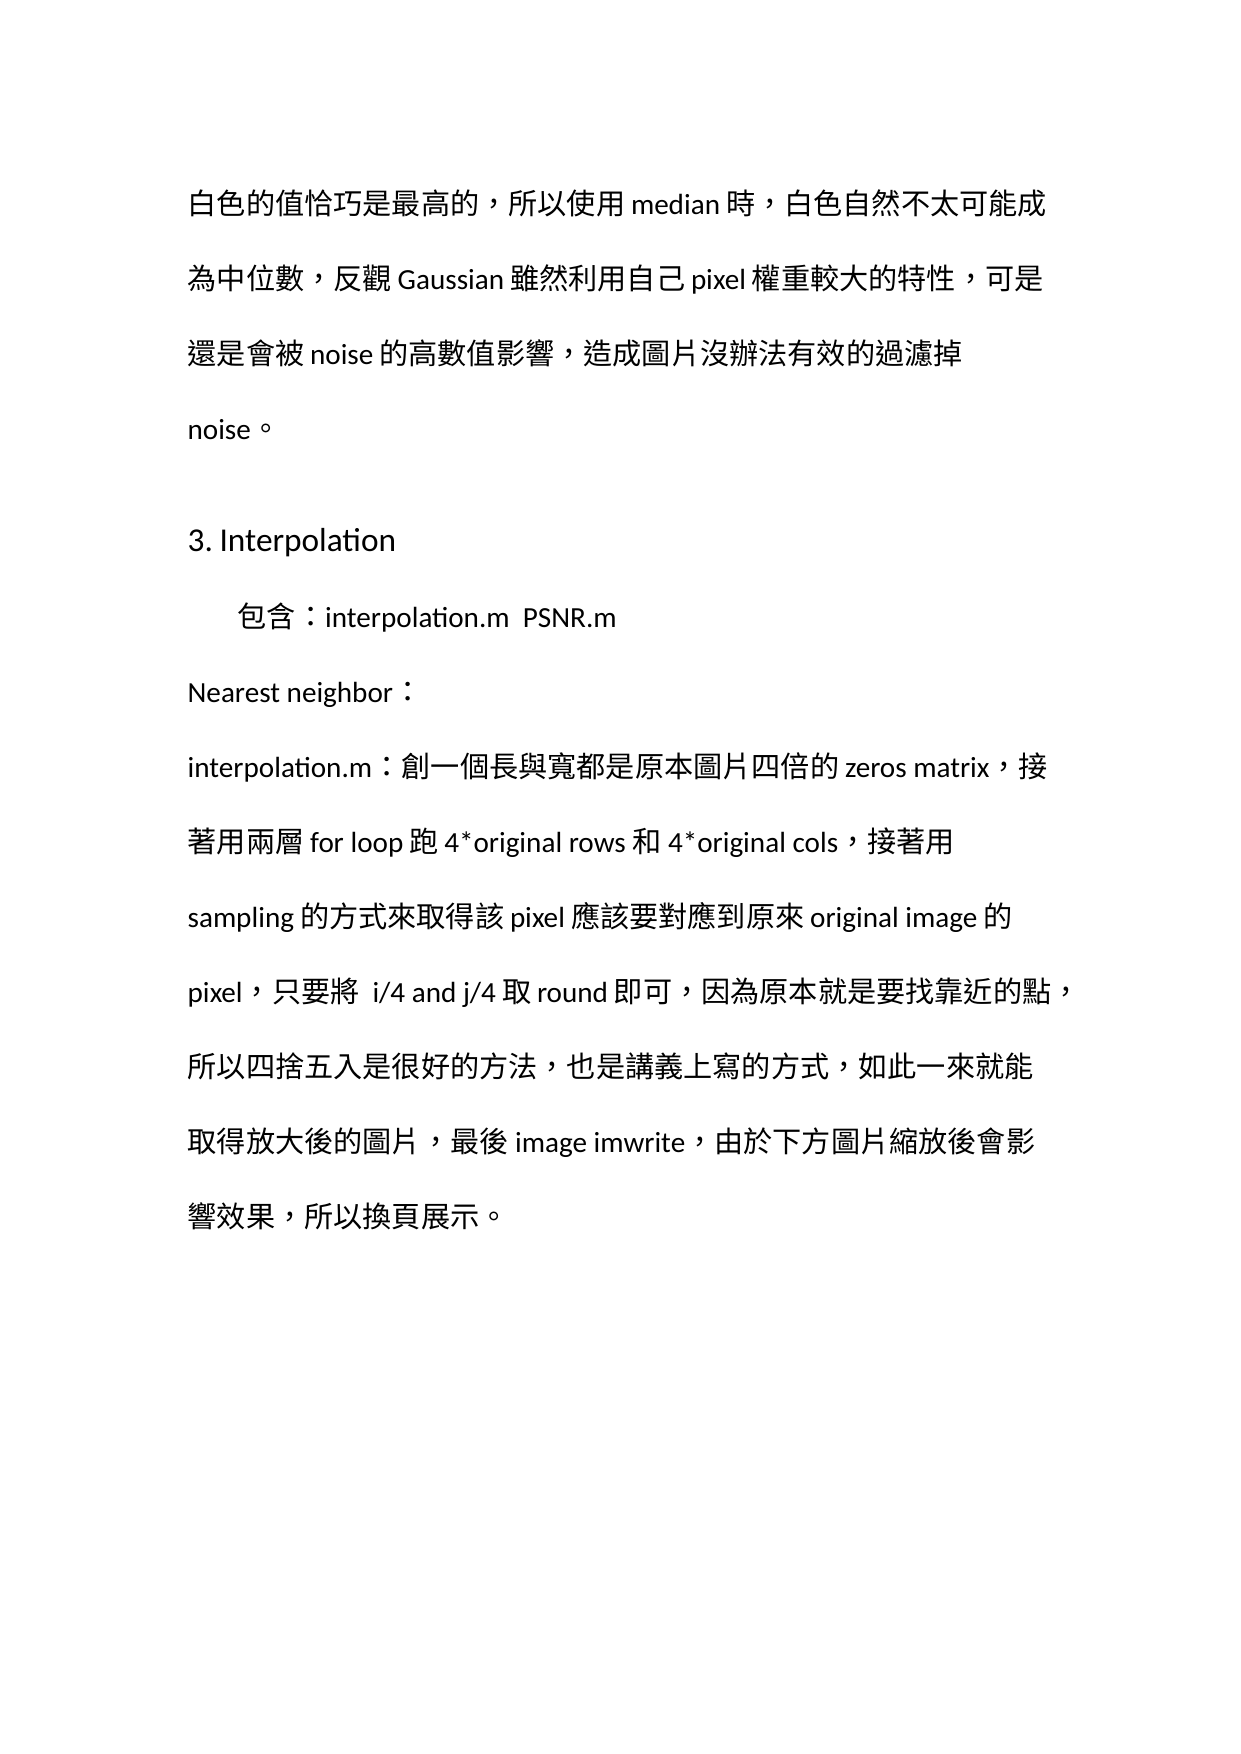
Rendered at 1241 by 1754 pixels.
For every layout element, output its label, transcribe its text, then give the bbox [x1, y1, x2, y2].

text 3. Interpolation [187, 502, 1053, 577]
text Nearest neighbor： [187, 652, 1053, 727]
text interpolation.m：創一個長與寬都是原本圖片四倍的zeros matrix，接著用兩層for loop跑4*original rows 和 4*original cols，接著用sampling的方式來取得該pixel應該要對應到原來original image的pixel，只要將 i/4 and j/4取round即可，因為原本就是要找靠近的點，所以四捨五入是很好的方法，也是講義上寫的方式，如此一來就能取得放大後的圖片，最後 image imwrite，由於下方圖片縮放後會影響效果，所以換頁展示。 [187, 727, 1053, 1252]
text 包含：interpolation.m PSNR.m [187, 577, 1053, 652]
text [187, 164, 1053, 464]
